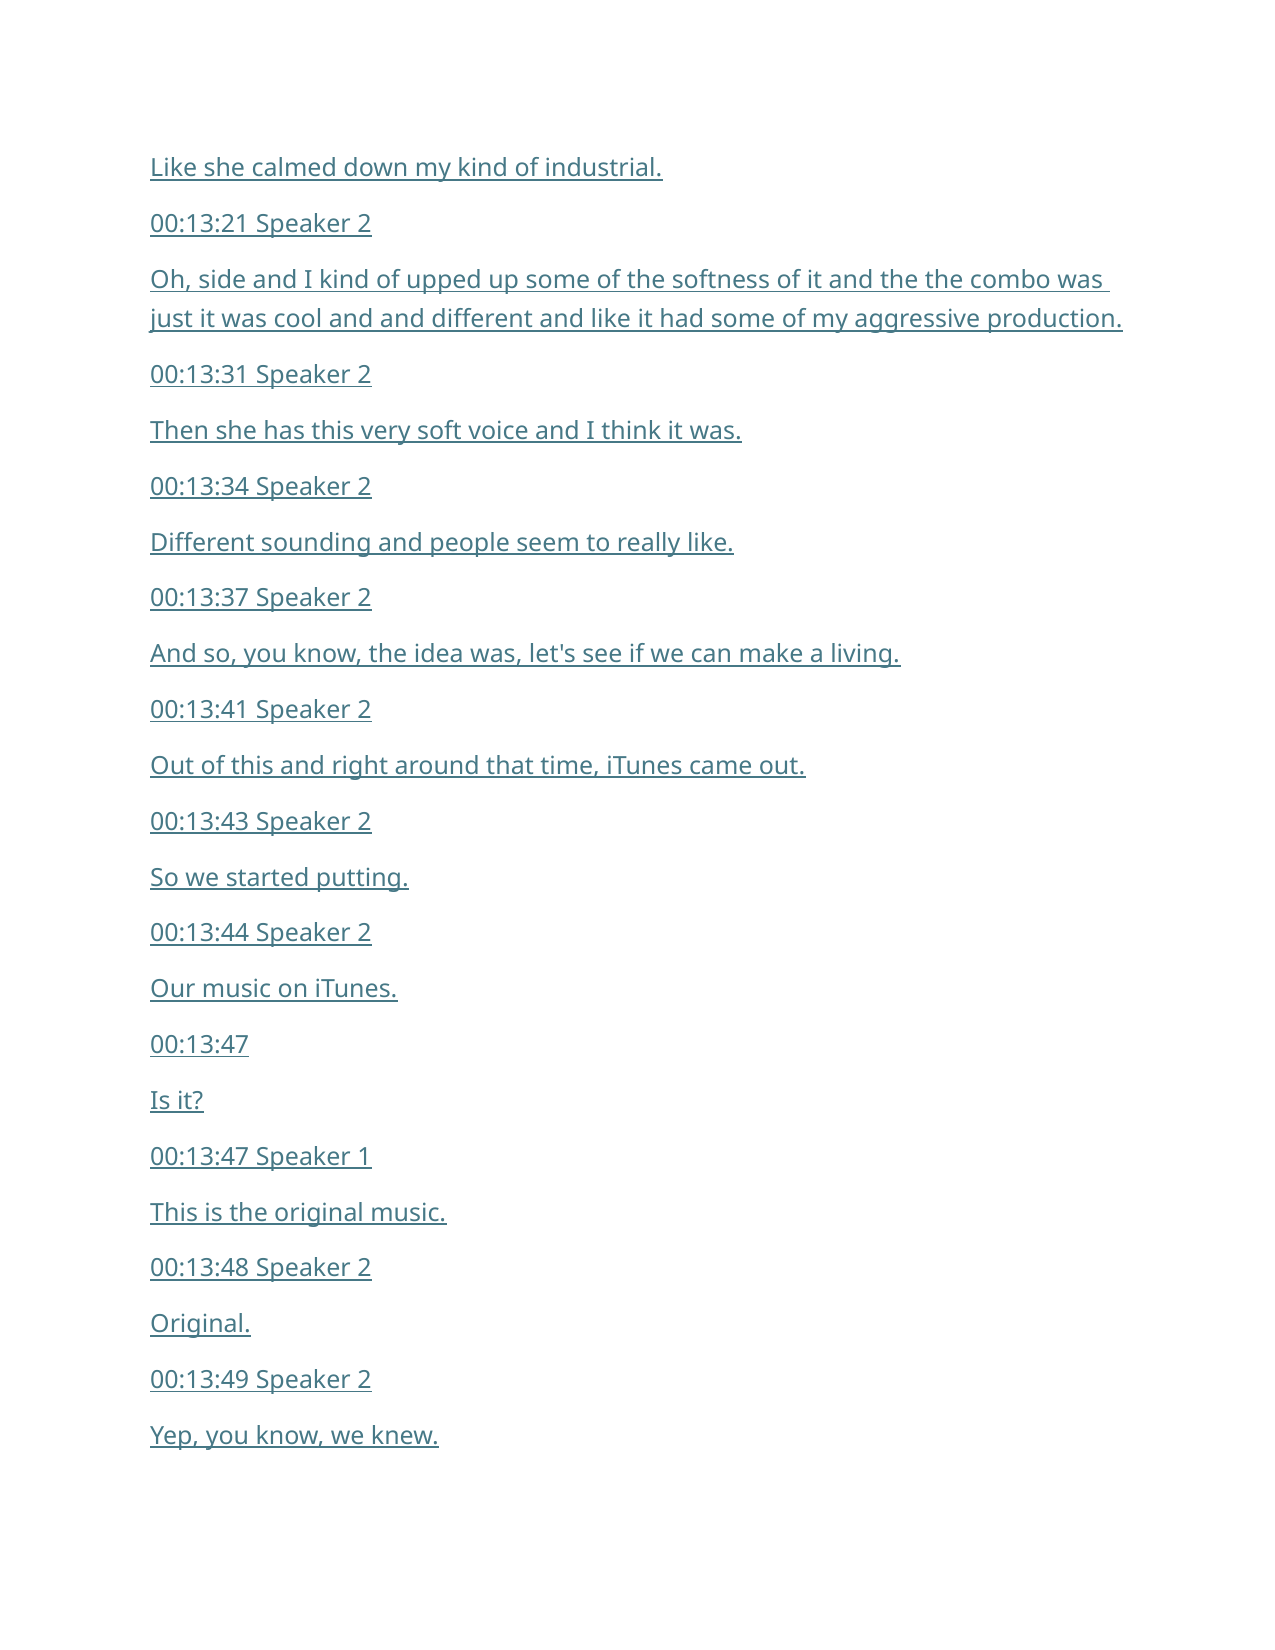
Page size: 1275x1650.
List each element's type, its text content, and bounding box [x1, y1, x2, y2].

text Out of this and right around that time, iTunes came out. [150, 747, 1125, 782]
text 00:13:37 Speaker 2 [150, 580, 1125, 614]
text This is the original music. [150, 1194, 1125, 1228]
text And so, you know, the idea was, let's see if we can make a living. [150, 636, 1125, 670]
text Yep, you know, we knew. [150, 1417, 1125, 1452]
text 00:13:47 Speaker 1 [150, 1138, 1125, 1172]
text 00:13:43 Speaker 2 [150, 803, 1125, 837]
text 00:13:44 Speaker 2 [150, 915, 1125, 949]
text Like she calmed down my kind of industrial. [150, 150, 1125, 184]
text Is it? [150, 1082, 1125, 1117]
text 00:13:31 Speaker 2 [150, 357, 1125, 391]
text Original. [150, 1306, 1125, 1340]
text 00:13:34 Speaker 2 [150, 468, 1125, 502]
text 00:13:49 Speaker 2 [150, 1362, 1125, 1396]
text 00:13:41 Speaker 2 [150, 692, 1125, 726]
text Oh, side and I kind of upped up some of the softness of it and the the combo was just it was cool and and different and like it had some of my aggressive production. [150, 262, 1125, 335]
text 00:13:47 [150, 1027, 1125, 1061]
text So we started putting. [150, 859, 1125, 893]
text Different sounding and people seem to really like. [150, 524, 1125, 558]
text Our music on iTunes. [150, 971, 1125, 1005]
text Then she has this very soft voice and I think it was. [150, 412, 1125, 447]
text 00:13:21 Speaker 2 [150, 206, 1125, 240]
text 00:13:48 Speaker 2 [150, 1250, 1125, 1284]
